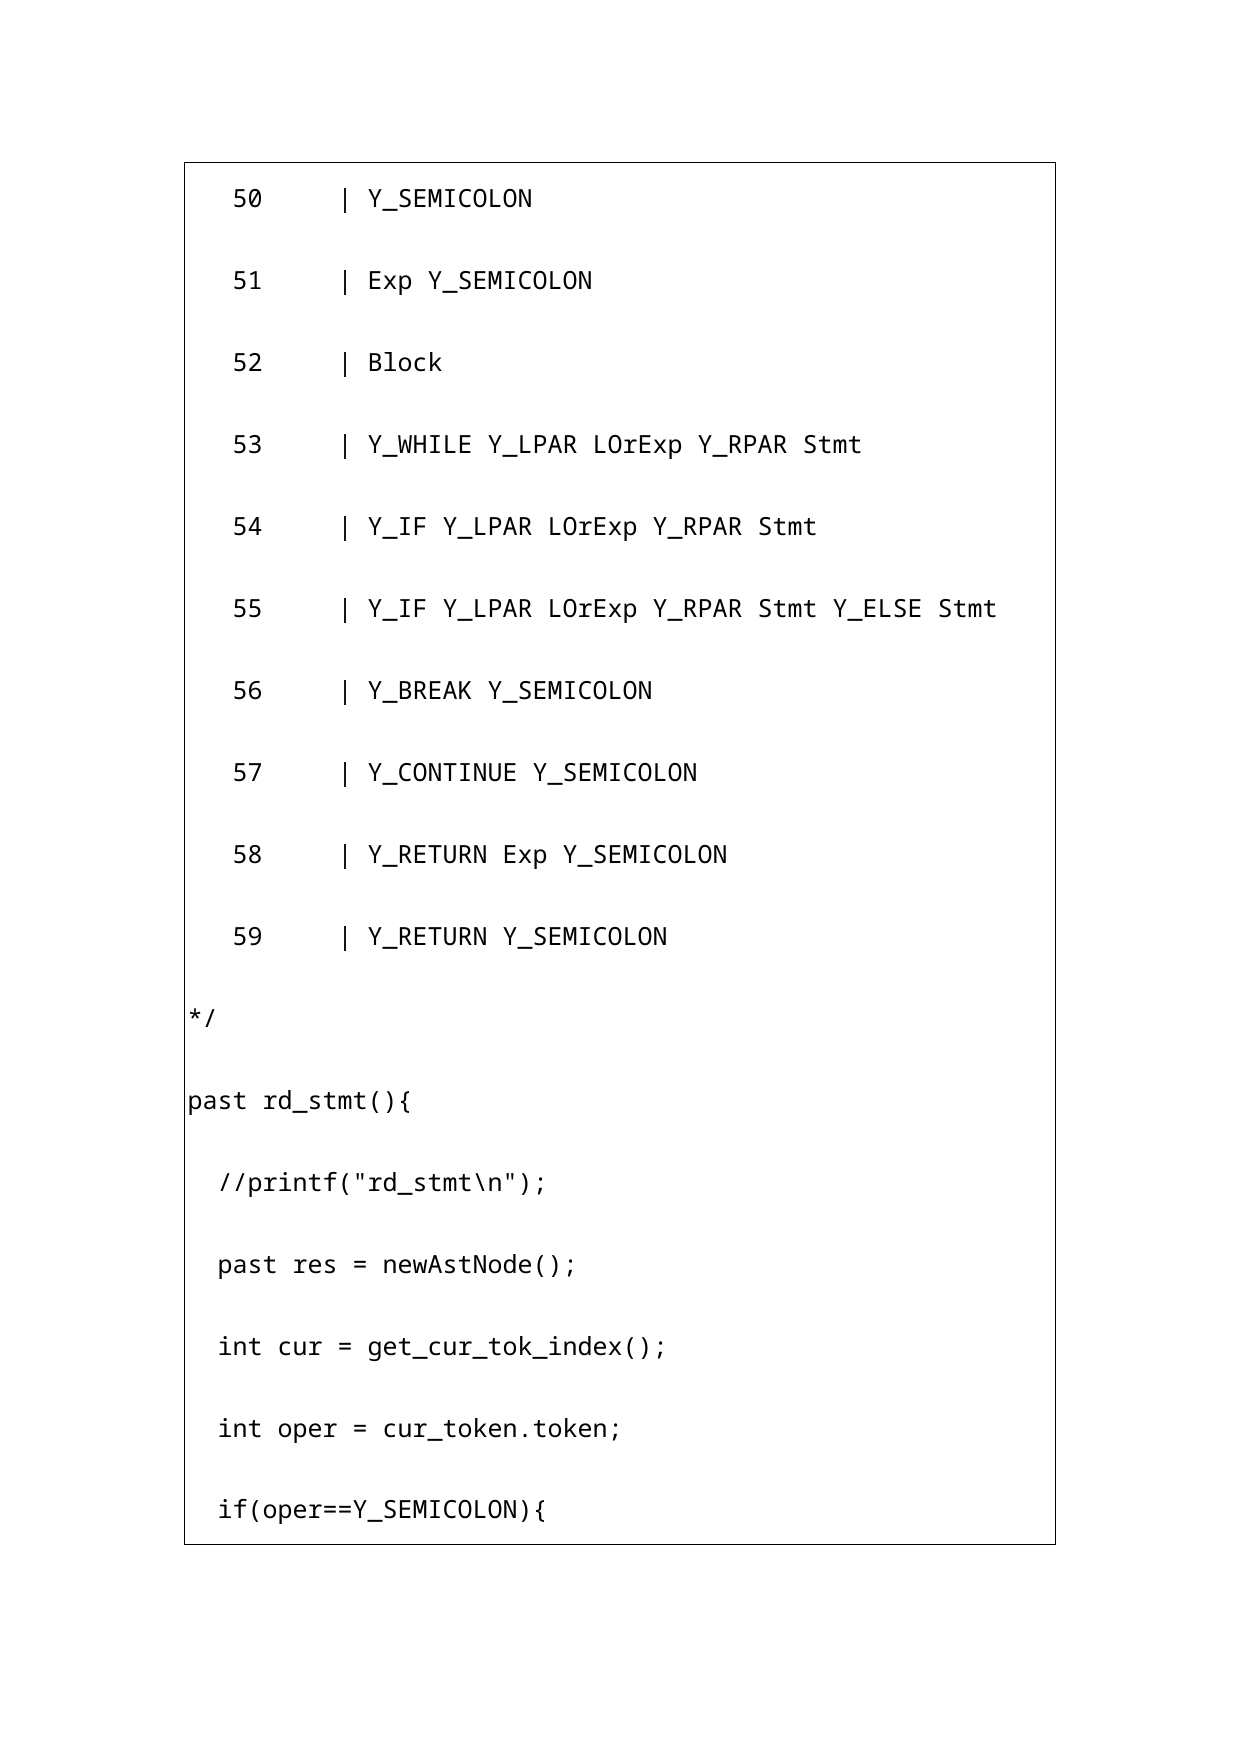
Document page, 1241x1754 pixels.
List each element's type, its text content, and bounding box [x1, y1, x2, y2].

text past res = newAstNode(); [185, 1228, 1055, 1296]
text 58 | Y_RETURN Exp Y_SEMICOLON [185, 818, 1055, 886]
text past rd_stmt(){ [185, 1064, 1055, 1132]
text */ [185, 982, 1055, 1050]
text 55 | Y_IF Y_LPAR LOrExp Y_RPAR Stmt Y_ELSE Stmt [185, 572, 1055, 640]
text 54 | Y_IF Y_LPAR LOrExp Y_RPAR Stmt [185, 490, 1055, 558]
text //printf("rd_stmt\n"); [185, 1146, 1055, 1214]
text 59 | Y_RETURN Y_SEMICOLON [185, 900, 1055, 968]
text 51 | Exp Y_SEMICOLON [185, 244, 1055, 312]
text if(oper==Y_SEMICOLON){ [185, 1474, 1055, 1544]
text 57 | Y_CONTINUE Y_SEMICOLON [185, 736, 1055, 804]
text 56 | Y_BREAK Y_SEMICOLON [185, 654, 1055, 722]
text int cur = get_cur_tok_index(); [185, 1310, 1055, 1378]
text int oper = cur_token.token; [185, 1392, 1055, 1460]
text 52 | Block [185, 326, 1055, 394]
text 53 | Y_WHILE Y_LPAR LOrExp Y_RPAR Stmt [185, 408, 1055, 476]
text 50 | Y_SEMICOLON [185, 163, 1055, 230]
